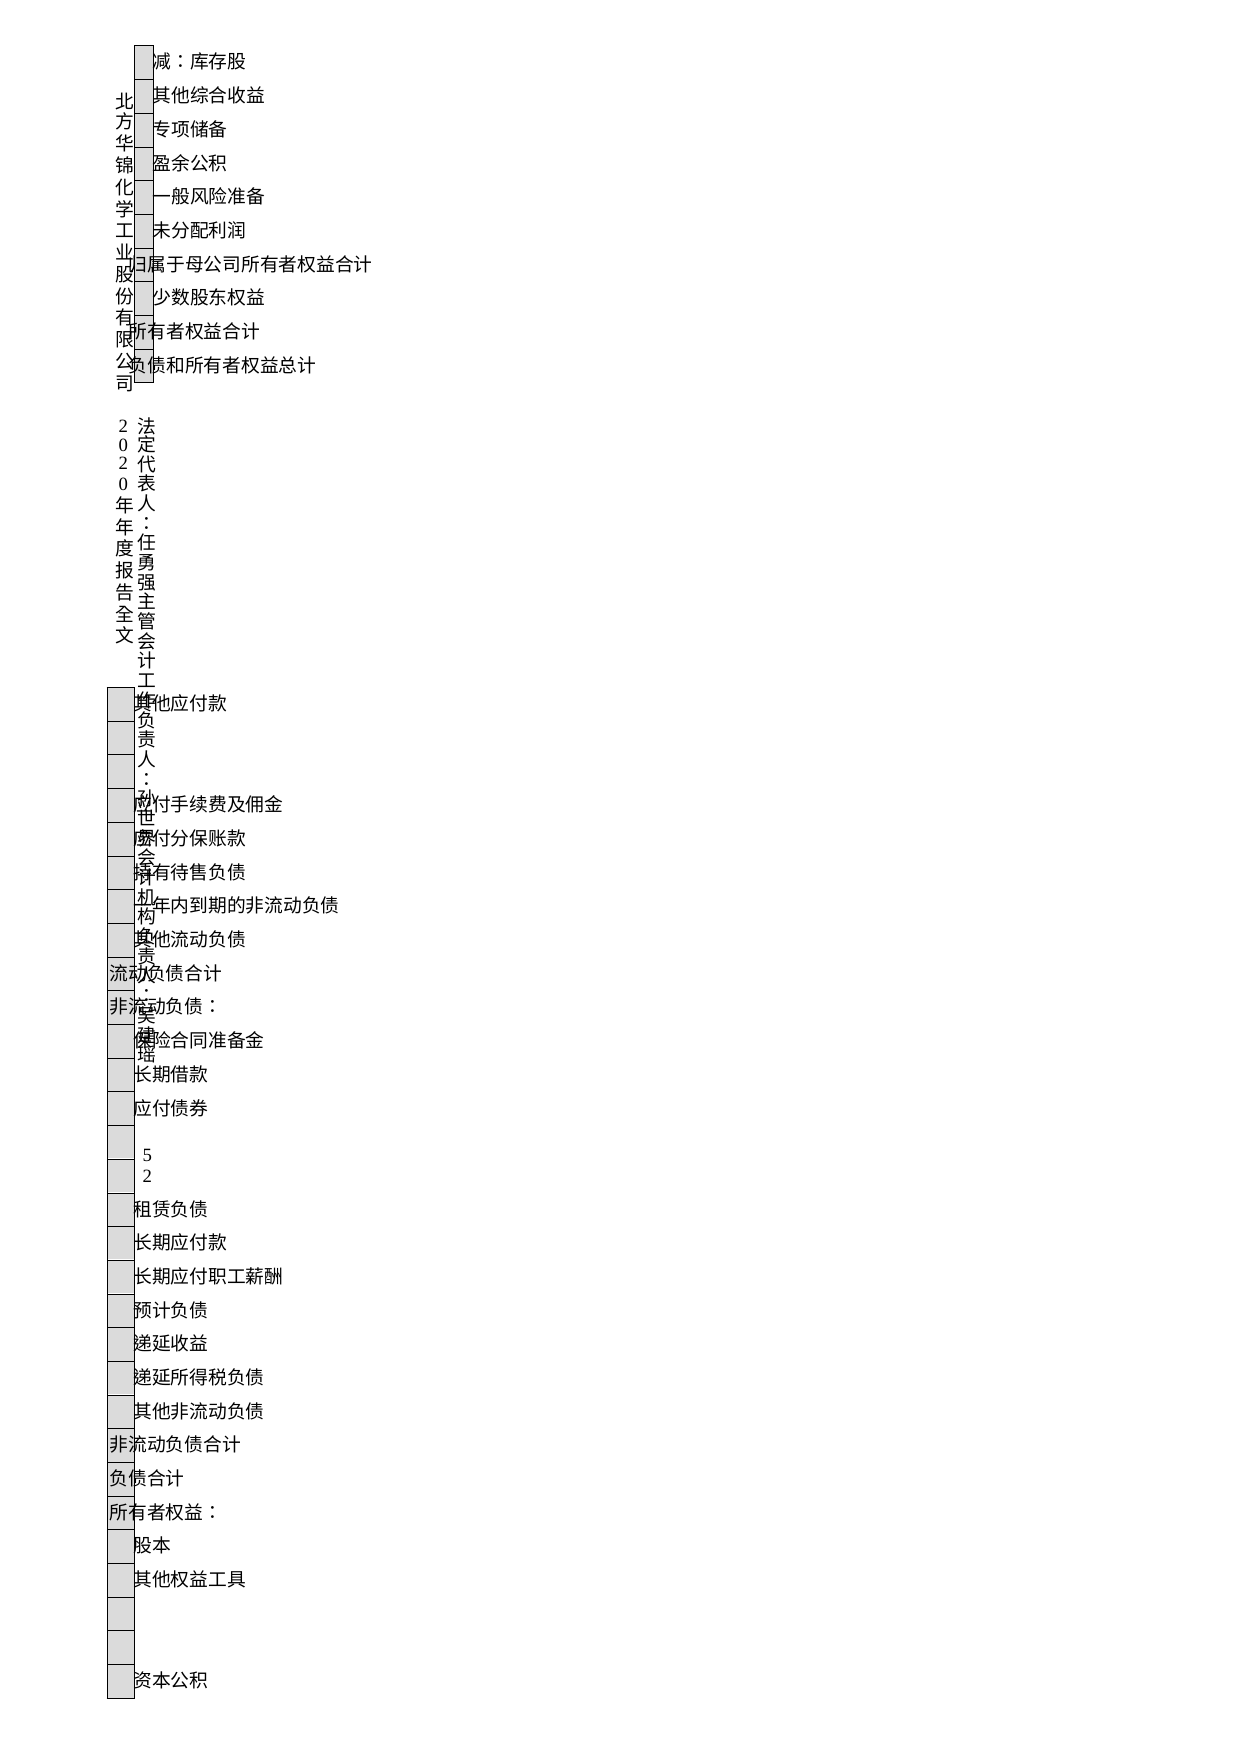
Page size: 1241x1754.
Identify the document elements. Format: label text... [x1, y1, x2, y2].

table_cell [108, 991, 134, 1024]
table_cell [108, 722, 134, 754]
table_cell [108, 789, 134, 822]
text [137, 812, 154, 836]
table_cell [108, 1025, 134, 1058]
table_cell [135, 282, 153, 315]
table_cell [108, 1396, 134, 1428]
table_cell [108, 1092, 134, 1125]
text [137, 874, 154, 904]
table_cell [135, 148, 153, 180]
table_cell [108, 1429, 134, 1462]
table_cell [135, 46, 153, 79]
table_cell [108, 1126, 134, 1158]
text 法定代表人：任勇强主管会计工作负责人：孙世界会计机构负责人：吴建瑶 [137, 417, 154, 696]
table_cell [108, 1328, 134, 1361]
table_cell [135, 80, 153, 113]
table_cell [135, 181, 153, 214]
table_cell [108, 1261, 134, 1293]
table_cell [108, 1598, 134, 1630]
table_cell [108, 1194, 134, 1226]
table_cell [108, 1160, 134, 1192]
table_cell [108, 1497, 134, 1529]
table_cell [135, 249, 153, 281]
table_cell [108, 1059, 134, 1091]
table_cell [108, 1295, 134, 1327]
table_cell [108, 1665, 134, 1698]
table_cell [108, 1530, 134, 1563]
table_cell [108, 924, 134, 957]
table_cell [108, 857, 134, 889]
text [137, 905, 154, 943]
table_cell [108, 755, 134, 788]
text 52 [135, 1145, 152, 1187]
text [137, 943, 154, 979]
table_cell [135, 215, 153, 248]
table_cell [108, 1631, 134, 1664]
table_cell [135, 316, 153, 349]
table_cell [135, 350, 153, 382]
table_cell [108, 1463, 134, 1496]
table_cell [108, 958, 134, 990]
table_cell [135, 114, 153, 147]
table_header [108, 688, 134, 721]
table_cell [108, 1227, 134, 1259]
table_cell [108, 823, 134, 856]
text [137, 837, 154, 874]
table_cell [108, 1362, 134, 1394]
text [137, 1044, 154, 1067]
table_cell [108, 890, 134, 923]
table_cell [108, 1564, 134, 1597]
